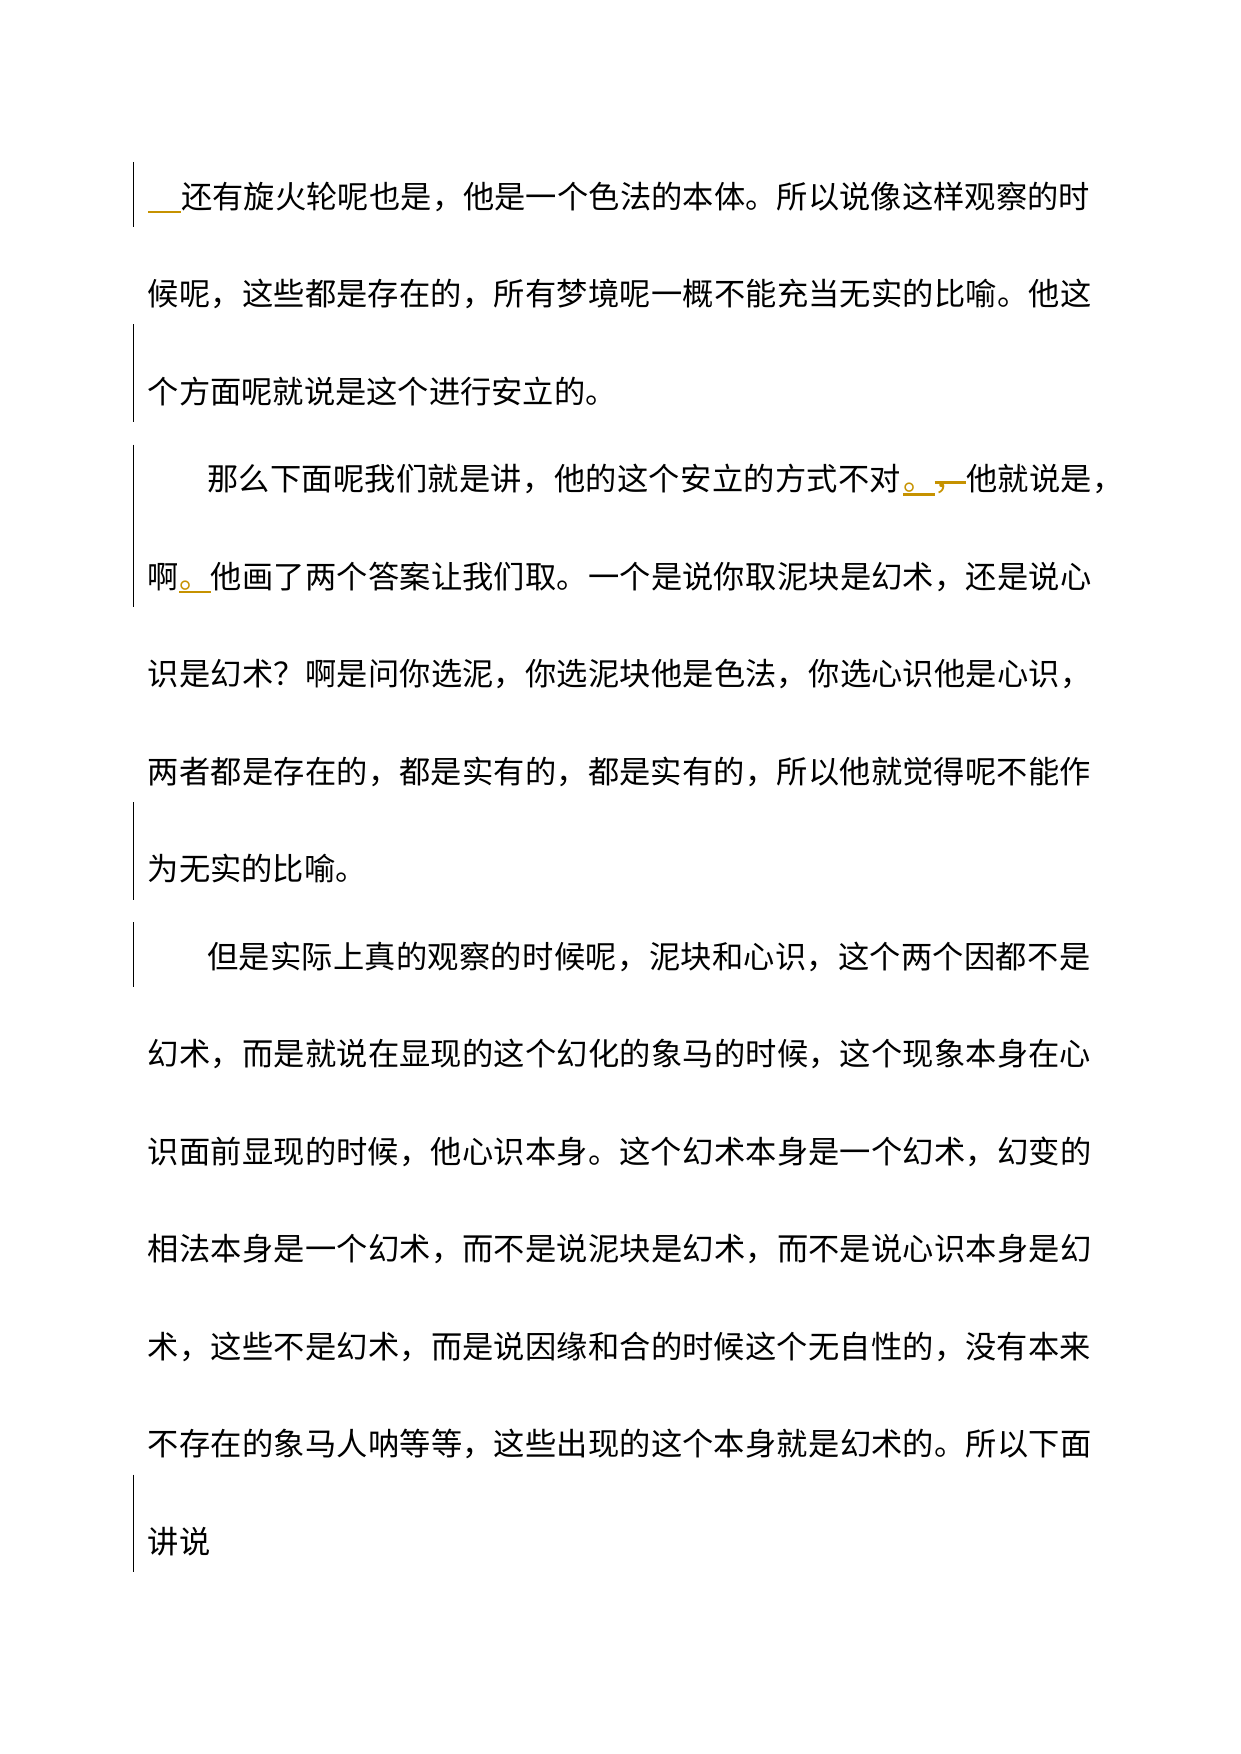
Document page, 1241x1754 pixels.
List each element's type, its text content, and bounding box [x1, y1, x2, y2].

text 那么下面呢我们就是讲，他的这个安立的方式不对他就说是，啊他画了两个答案让我们取。一个是说你取泥块是幻术，还是说心识是幻术？啊是问你选泥，你选泥块他是色法，你选心识他是心识，两者都是存在的，都是实有的，都是实有的，所以他就觉得呢不能作为无实的比喻。 [148, 444, 1092, 899]
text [148, 162, 1092, 422]
text 但是实际上真的观察的时候呢，泥块和心识，这个两个因都不是幻术，而是就说在显现的这个幻化的象马的时候，这个现象本身在心识面前显现的时候，他心识本身。这个幻术本身是一个幻术，幻变的相法本身是一个幻术，而不是说泥块是幻术，而不是说心识本身是幻术，这些不是幻术，而是说因缘和合的时候这个无自性的，没有本来不存在的象马人呐等等，这些出现的这个本身就是幻术的。所以下面讲说 [148, 922, 1092, 1572]
